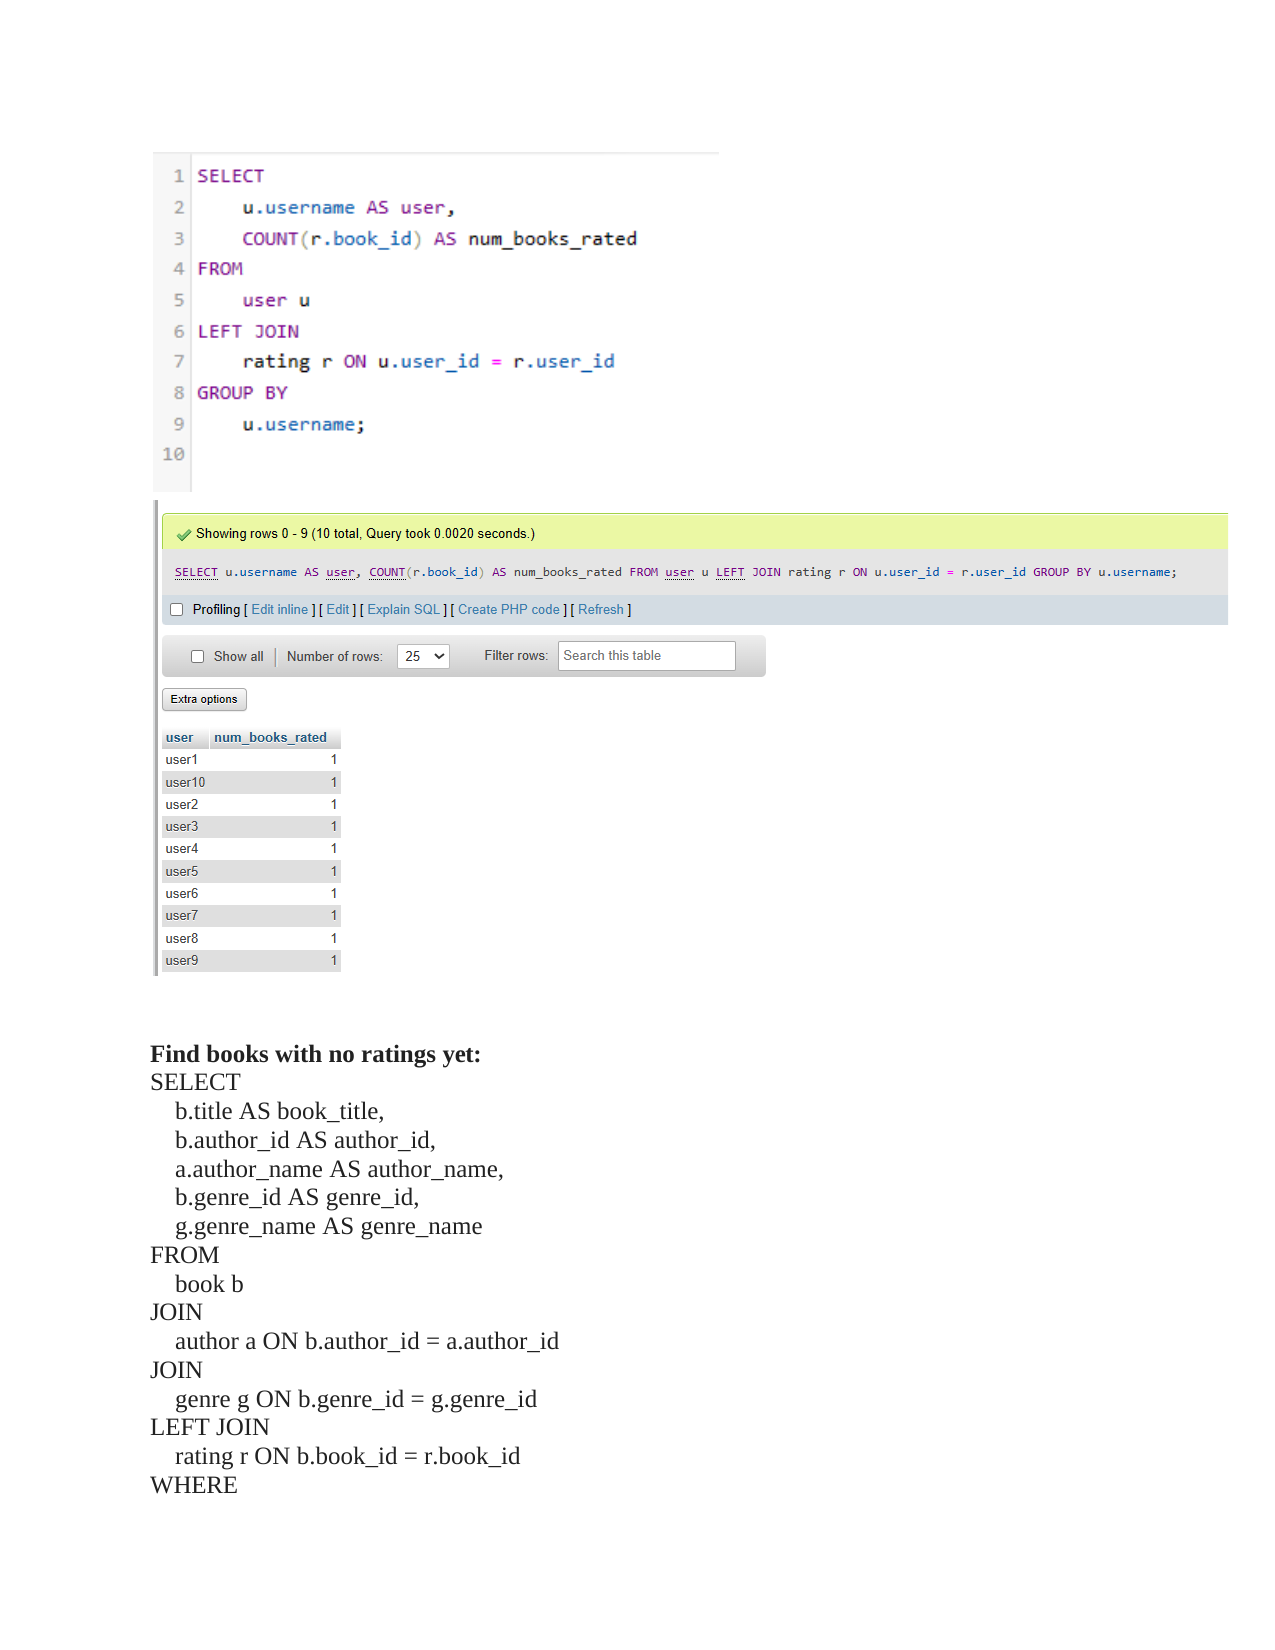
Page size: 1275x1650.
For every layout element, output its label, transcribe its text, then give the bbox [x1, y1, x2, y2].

text SELECT [150, 1067, 1239, 1096]
text genre g ON b.genre_id = g.genre_id LEFT JOIN [150, 1384, 581, 1441]
text rating r ON b.book_id = r.book_id WHERE [150, 1441, 581, 1499]
text FROM [150, 1240, 1239, 1269]
subtitle Find books with no ratings yet: [150, 1039, 1239, 1067]
text author a ON b.author_id = a.author_id JOIN [150, 1326, 581, 1384]
text book b JOIN [150, 1269, 244, 1326]
picture [153, 152, 719, 492]
text b.title AS book_title, b.author_id AS author_id, a.author_name AS author_name, b.genre_id AS genre_id, g.genre_name AS genre_name [175, 1096, 504, 1240]
picture [153, 500, 1229, 976]
